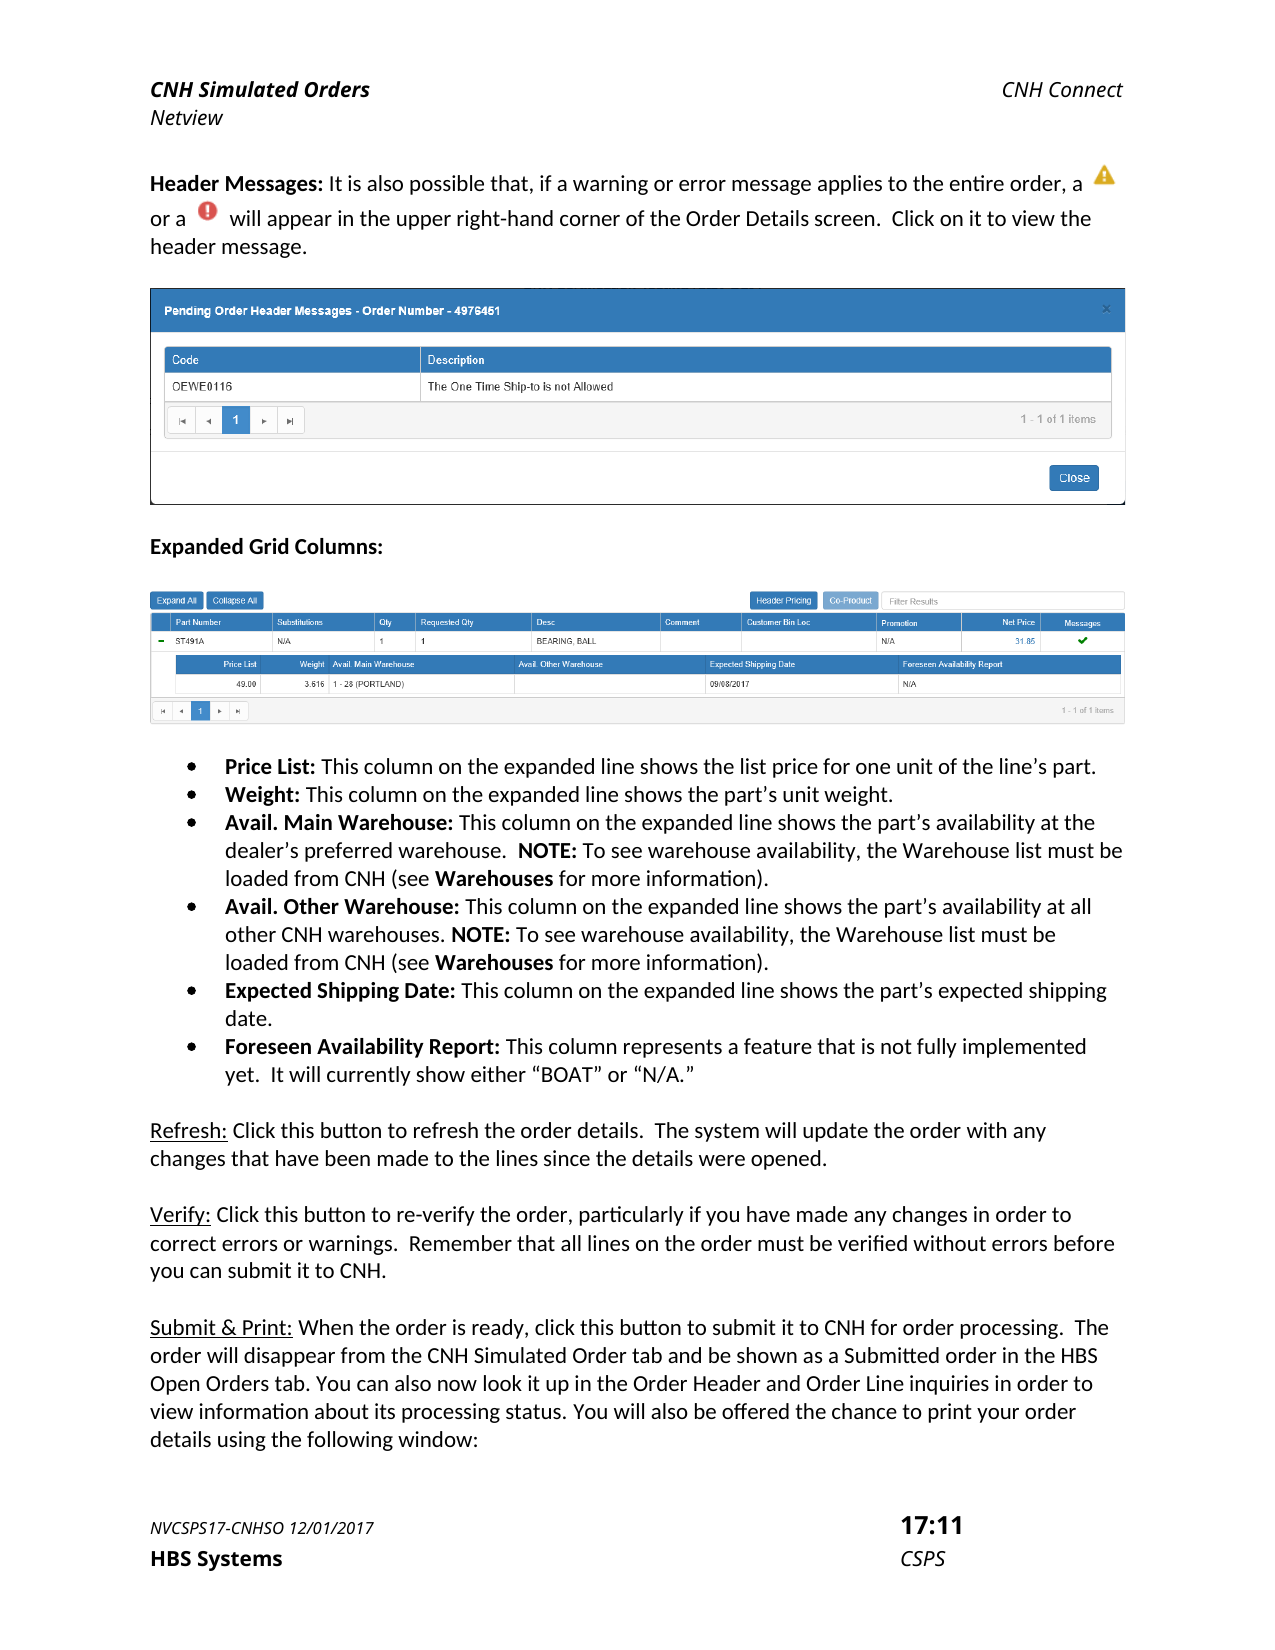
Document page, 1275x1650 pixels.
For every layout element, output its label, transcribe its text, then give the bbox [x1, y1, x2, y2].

text Header Messages: It is also possible that, if a warning or error message applies to the entire order, a or a will appear in the upper right-hand corner of the Order Details screen. Click on it to view the header message. [150, 160, 1125, 260]
text Verify: Click this button to re-verify the order, particularly if you have made any changes in order to correct errors or warnings. Remember that all lines on the order must be verified without errors before you can submit it to CNH. [150, 1201, 1125, 1285]
picture [150, 588, 1125, 725]
picture [150, 288, 1125, 505]
list Expected Shipping Date: This column on the expanded line shows the part’s expected shipping date. [187, 976, 1125, 1032]
picture [191, 197, 225, 227]
text Expanded Grid Columns: [150, 532, 1125, 561]
picture [1089, 160, 1121, 192]
list Foreseen Availability Report: This column represents a feature that is not fully implemented yet. It will currently show either “BOAT” or “N/A.” [187, 1032, 1125, 1088]
list Avail. Main Warehouse: This column on the expanded line shows the part’s availability at the dealer’s preferred warehouse. NOTE: To see warehouse availability, the Warehouse list must be loaded from CNH (see Warehouses for more information). [187, 808, 1125, 892]
list Price List: This column on the expanded line shows the list price for one unit of the line’s part. [187, 752, 1125, 780]
list Avail. Other Warehouse: This column on the expanded line shows the part’s availability at all other CNH warehouses. NOTE: To see warehouse availability, the Warehouse list must be loaded from CNH (see Warehouses for more information). [187, 892, 1125, 976]
text Submit & Print: When the order is ready, click this button to submit it to CNH for order processing. The order will disappear from the CNH Simulated Order tab and be shown as a Submitted order in the HBS Open Orders tab. You can also now look it up in the Order Header and Order Line inquiries in order to view information about its processing status. You will also be offered the chance to print your order details using the following window: [150, 1313, 1125, 1453]
text Refresh: Click this button to refresh the order details. The system will update the order with any changes that have been made to the lines since the details were opened. [150, 1117, 1125, 1173]
list Weight: This column on the expanded line shows the part’s unit weight. [187, 780, 1125, 808]
